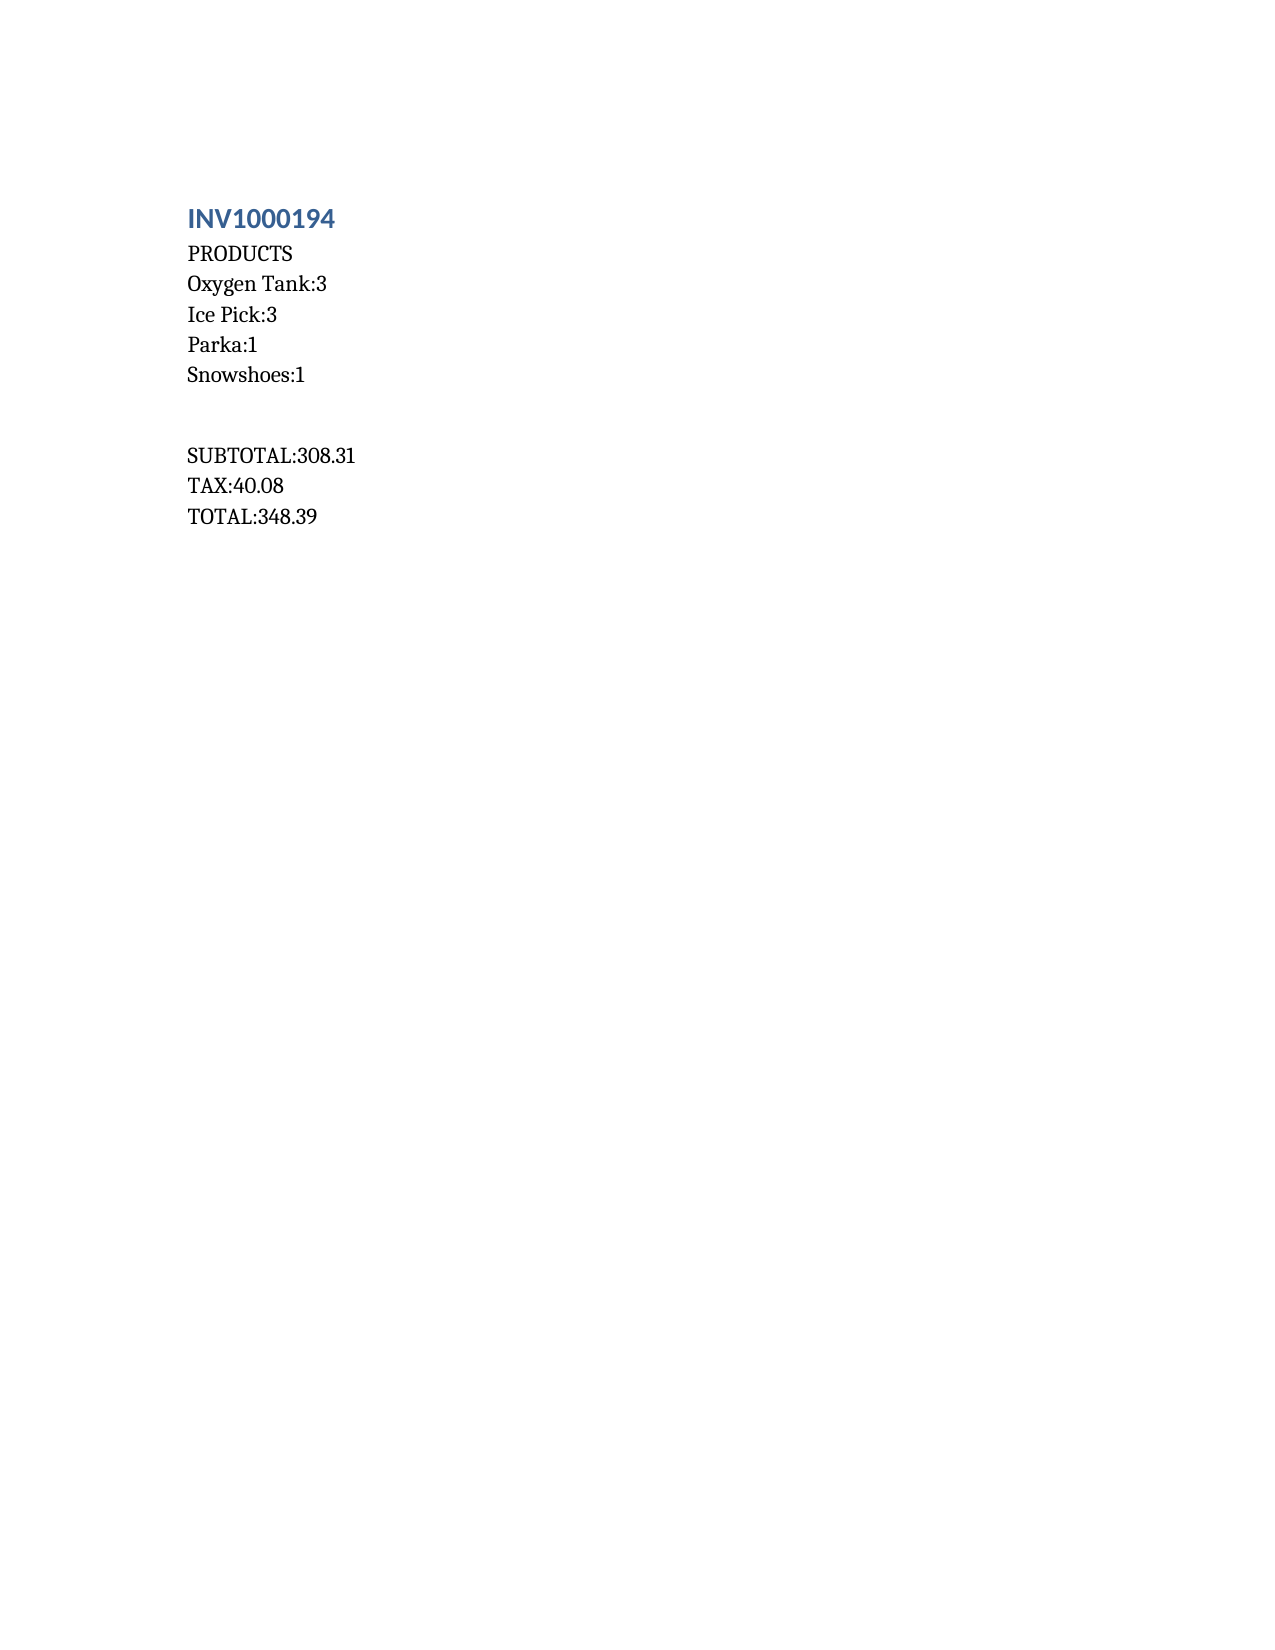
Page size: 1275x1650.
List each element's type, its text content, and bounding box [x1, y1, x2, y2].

text PRODUCTS Oxygen Tank:3 Ice Pick:3 Parka:1 Snowshoes:1 [187, 241, 1087, 418]
text SUBTOTAL:308.31 TAX:40.08 TOTAL:348.39 [187, 443, 1087, 530]
subtitle INV1000194 [187, 200, 1087, 236]
